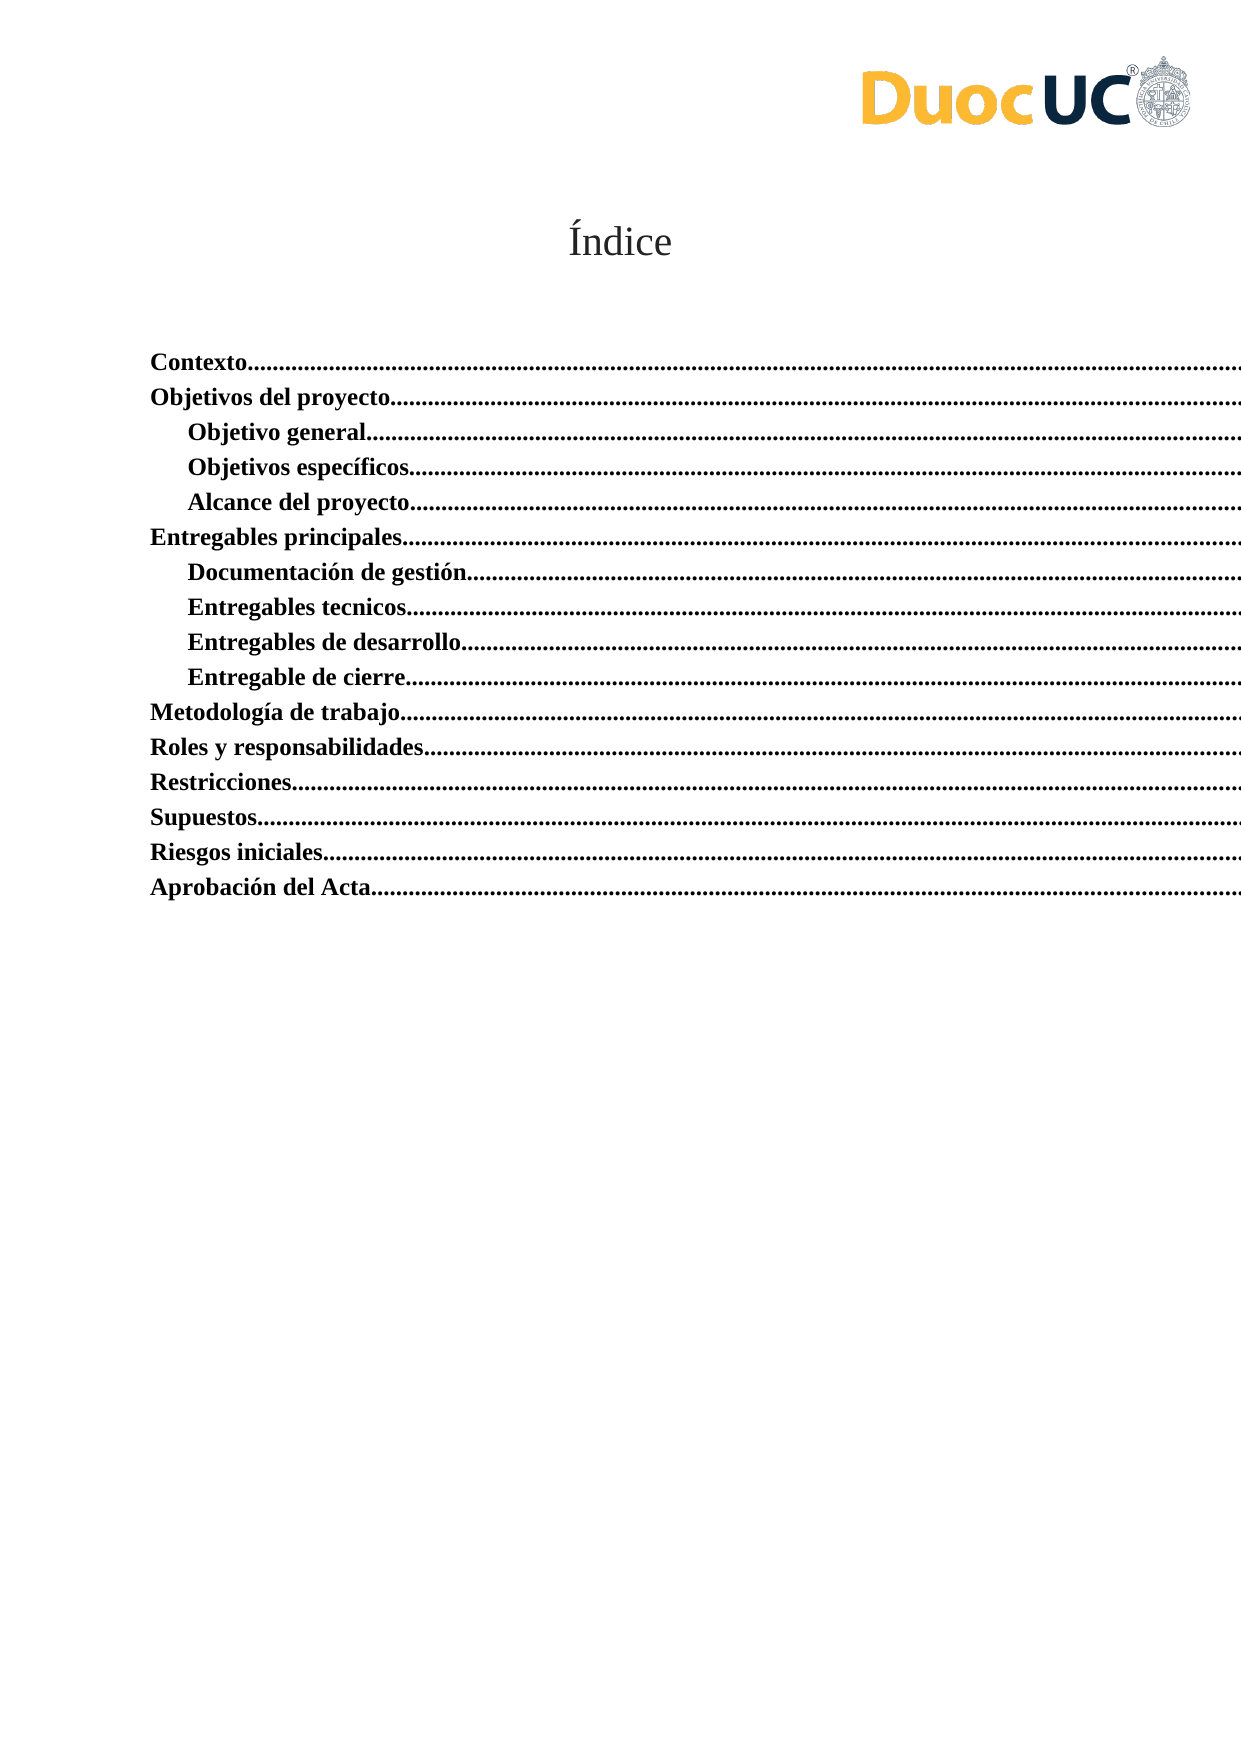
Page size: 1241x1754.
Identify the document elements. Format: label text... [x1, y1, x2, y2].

text Índice [150, 217, 1090, 264]
picture [862, 56, 1191, 127]
